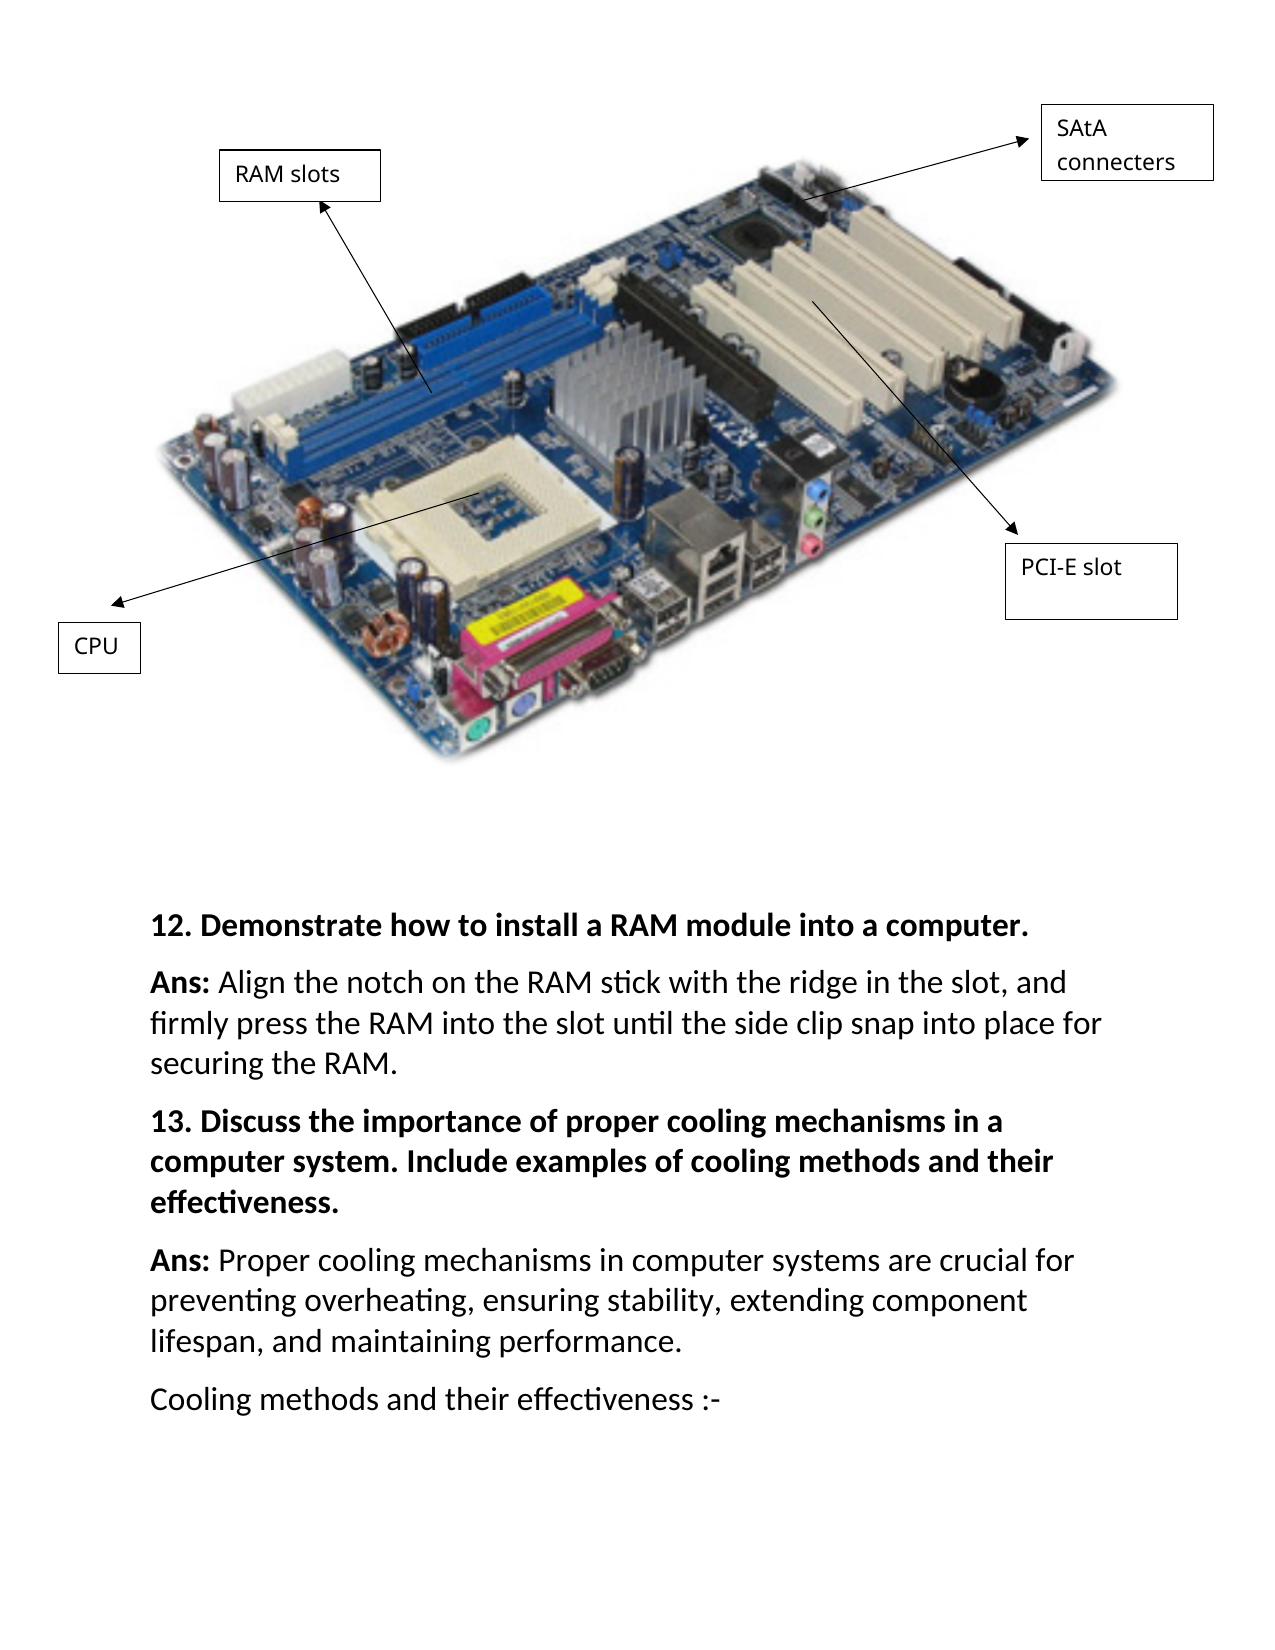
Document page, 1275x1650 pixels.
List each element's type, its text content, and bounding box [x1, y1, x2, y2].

text 13. Discuss the importance of proper cooling mechanisms in a computer system. Include examples of cooling methods and their effectiveness. [150, 1100, 1125, 1222]
text 12. Demonstrate how to install a RAM module into a computer. [150, 903, 1125, 944]
text Ans: Align the notch on the RAM stick with the ridge in the slot, and firmly press the RAM into the slot until the side clip snap into place for securing the RAM. [150, 961, 1125, 1083]
text Cooling methods and their effectiveness :- [150, 1377, 1125, 1418]
picture [179, 178, 1099, 742]
text Ans: Proper cooling mechanisms in computer systems are crucial for preventing overheating, ensuring stability, extending component lifespan, and maintaining performance. [150, 1239, 1125, 1361]
